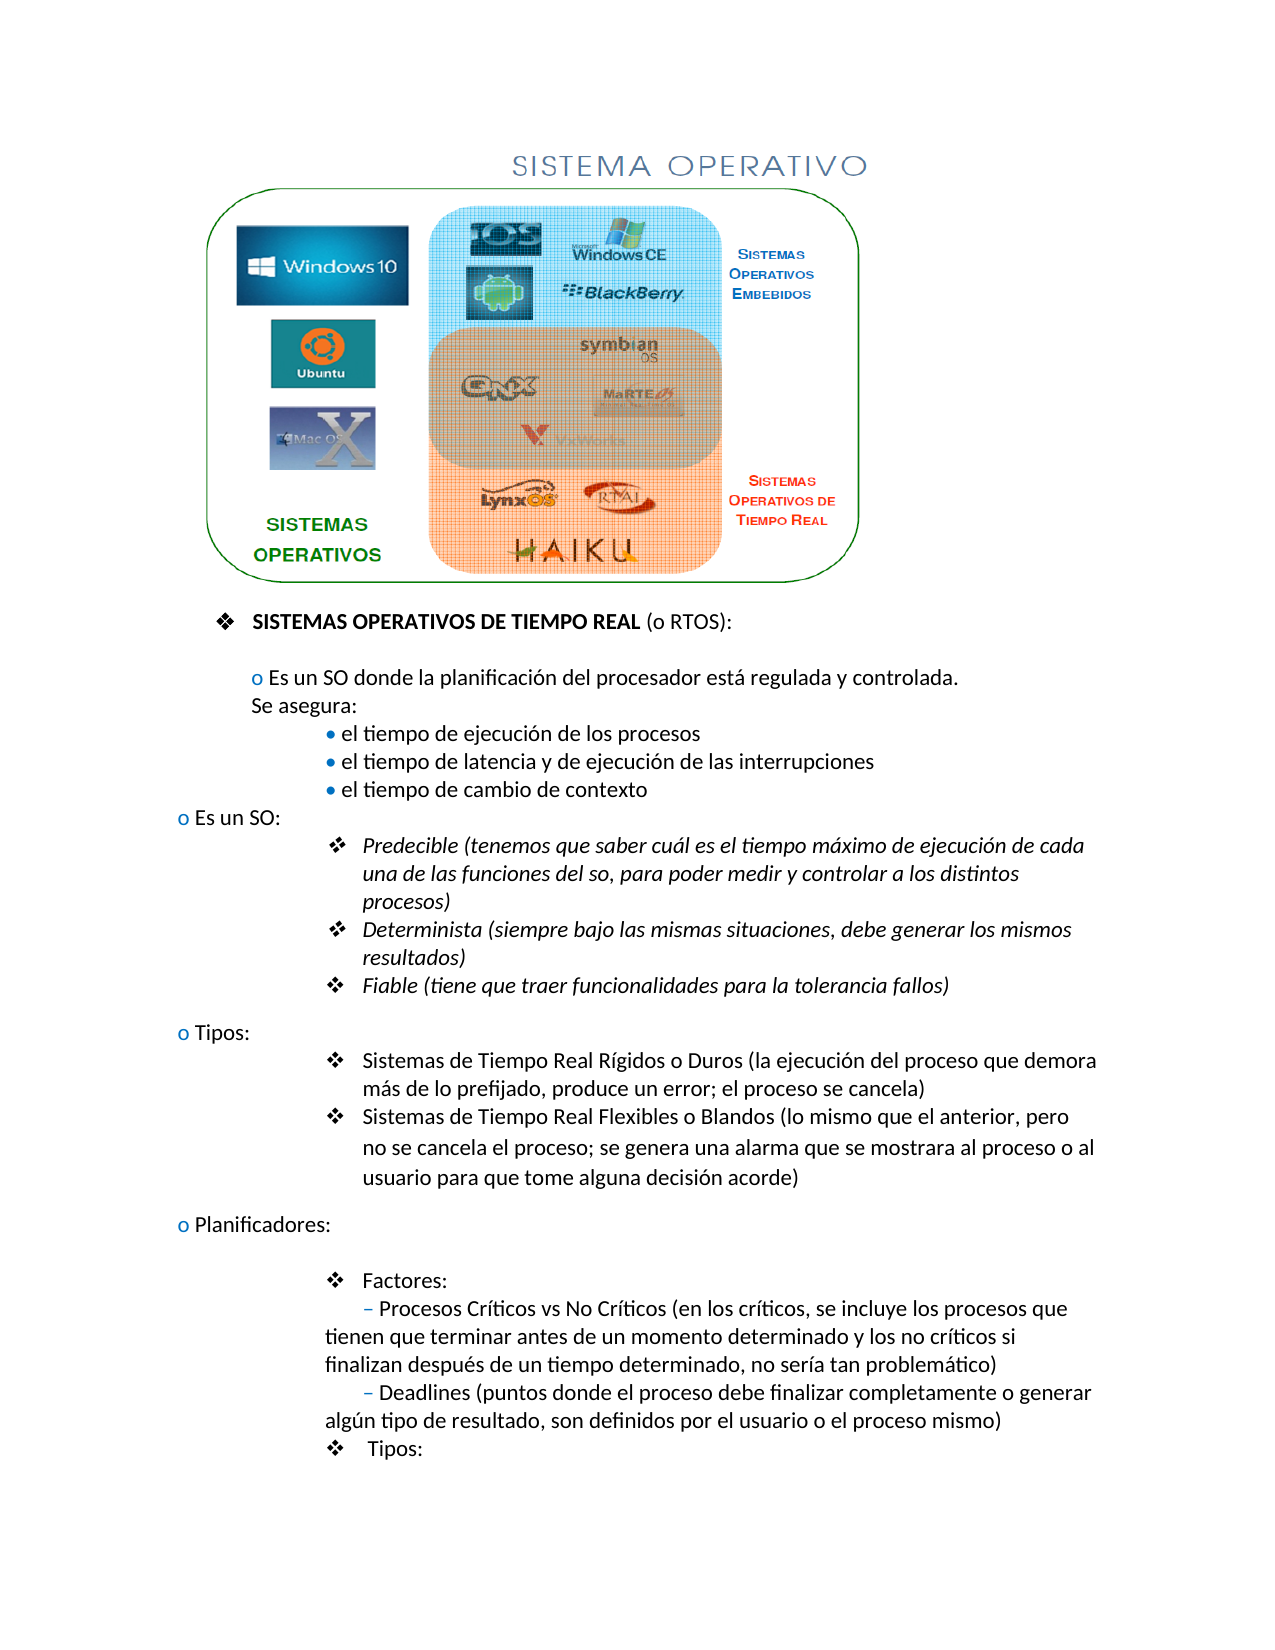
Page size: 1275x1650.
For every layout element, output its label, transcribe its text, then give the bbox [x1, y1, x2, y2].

list Fiable (tiene que traer funcionalidades para la tolerancia fallos) [325, 971, 1098, 999]
text o Es un SO: [177, 803, 1098, 831]
list Sistemas de Tiempo Real Flexibles o Blandos (lo mismo que el anterior, pero no se cancela el proceso; se genera una alarma que se mostrara al proceso o al usuario para que tome alguna decisión acorde) [325, 1102, 1098, 1191]
text ‒ Procesos Críticos vs No Críticos (en los críticos, se incluye los procesos que tienen que terminar antes de un momento determinado y los no críticos si finalizan después de un tiempo determinado, no sería tan problemático) [325, 1294, 1098, 1378]
text ‒ Deadlines (puntos donde el proceso debe finalizar completamente o generar algún tipo de resultado, son definidos por el usuario o el proceso mismo) [325, 1378, 1098, 1434]
text o Tipos: [177, 1018, 1098, 1046]
list Determinista (siempre bajo las mismas situaciones, debe generar los mismos resultados) [325, 915, 1098, 971]
list SISTEMAS OPERATIVOS DE TIEMPO REAL (o RTOS): [215, 607, 1098, 635]
picture [177, 147, 875, 589]
text Se asegura: [251, 691, 1098, 719]
list Sistemas de Tiempo Real Rígidos o Duros (la ejecución del proceso que demora más de lo prefijado, produce un error; el proceso se cancela) [325, 1046, 1098, 1102]
text o Es un SO donde la planificación del procesador está regulada y controlada. [177, 663, 1098, 691]
text • el tiempo de cambio de contexto [251, 775, 1098, 803]
list Predecible (tenemos que saber cuál es el tiempo máximo de ejecución de cada una de las funciones del so, para poder medir y controlar a los distintos procesos) [325, 831, 1098, 915]
list Tipos: [325, 1434, 1098, 1462]
text o Planificadores: [177, 1210, 1098, 1238]
list Factores: [325, 1266, 1098, 1294]
text • el tiempo de latencia y de ejecución de las interrupciones [251, 747, 1098, 775]
text • el tiempo de ejecución de los procesos [251, 719, 1098, 747]
